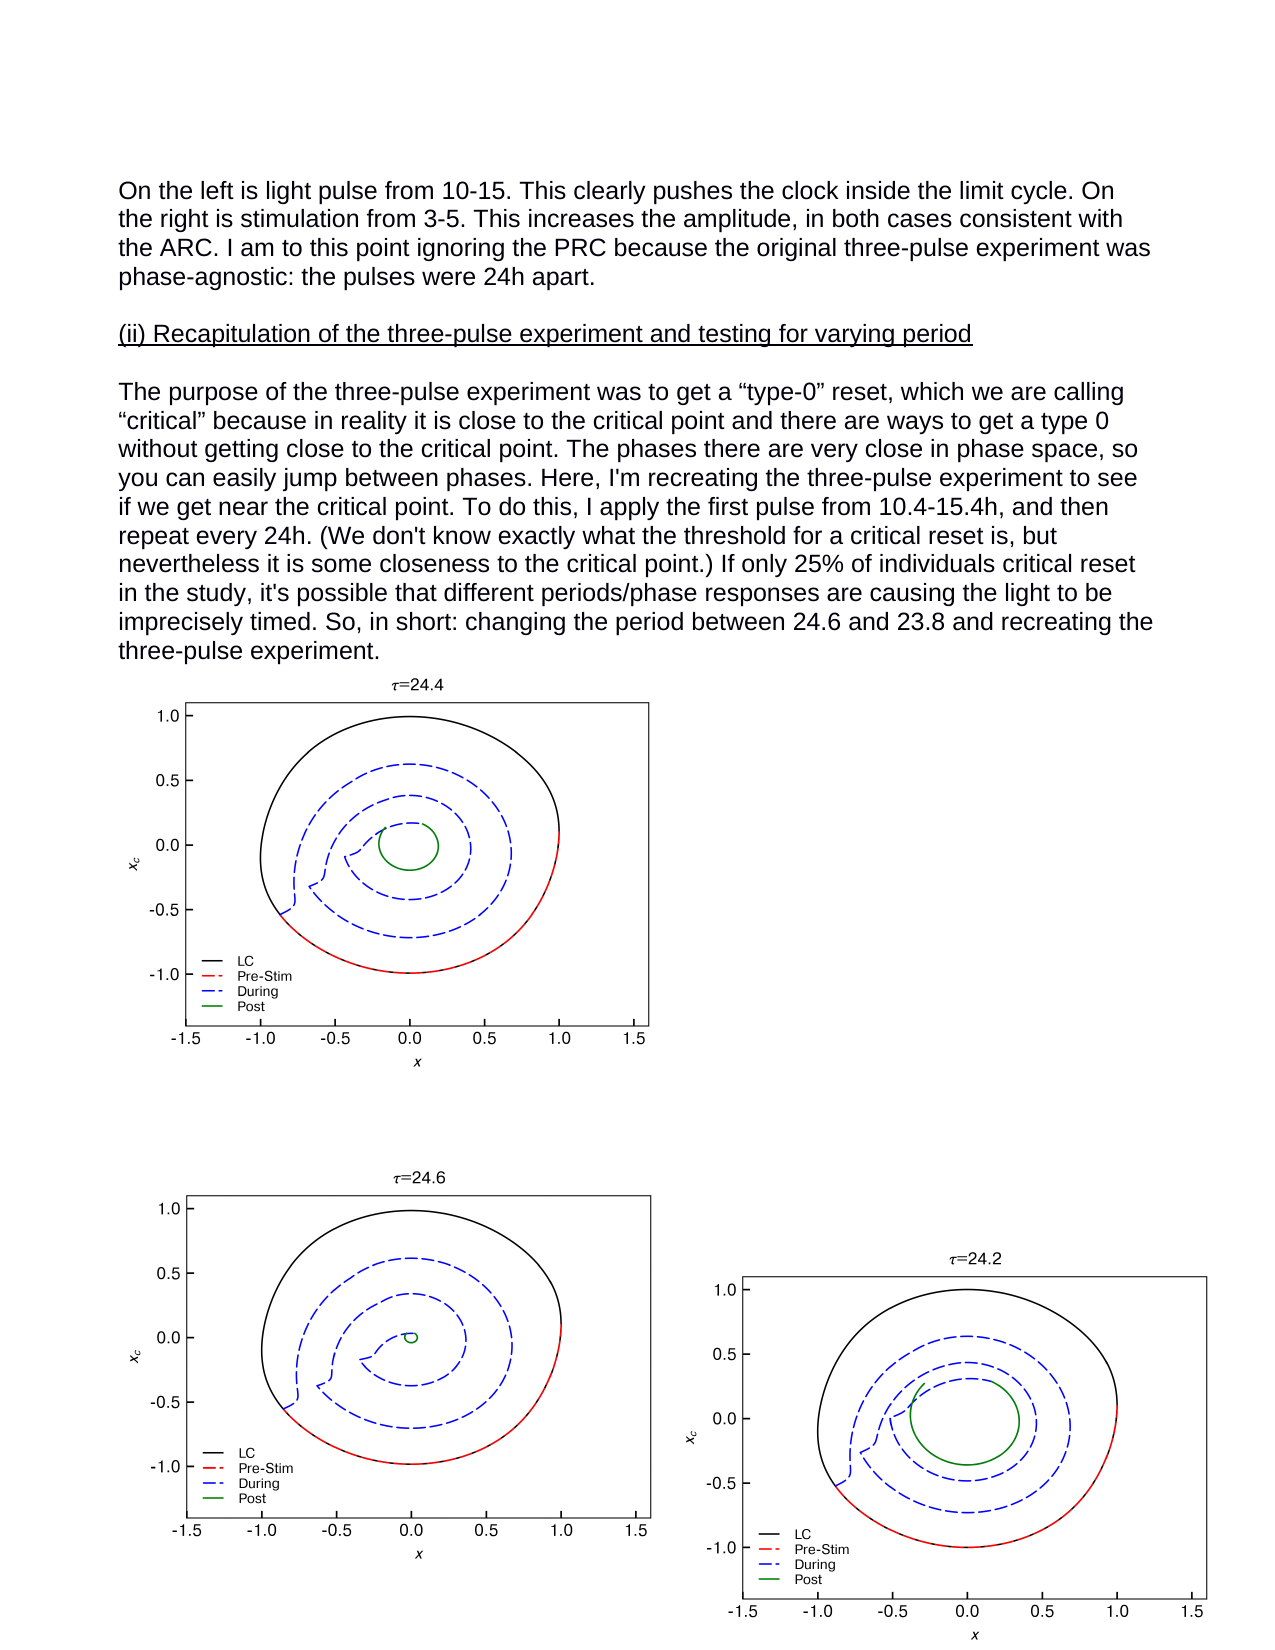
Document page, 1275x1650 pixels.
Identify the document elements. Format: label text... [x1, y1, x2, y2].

text The purpose of the three-pulse experiment was to get a “type-0” reset, which we are calling “critical” because in reality it is close to the critical point and there are ways to get a type 0 without getting close to the critical point. The phases there are very close in phase space, so you can easily jump between phases. Here, I'm recreating the three-pulse experiment to see if we get near the critical point. To do this, I apply the first pulse from 10.4-15.4h, and then repeat every 24h. (We don't know exactly what the threshold for a critical reset is, but nevertheless it is some closeness to the critical point.) If only 25% of individuals critical reset in the study, it's possible that different periods/phase responses are causing the light to be imprecisely timed. So, in short: changing the period between 24.6 and 23.8 and recreating the three-pulse experiment. [118, 377, 1157, 664]
picture [119, 1165, 658, 1569]
text (ii) Recapitulation of the three-pulse experiment and testing for varying period [118, 319, 1157, 348]
picture [675, 1245, 1213, 1650]
picture [118, 671, 656, 1077]
text On the left is light pulse from 10-15. This clearly pushes the clock inside the limit cycle. On the right is stimulation from 3-5. This increases the amplitude, in both cases consistent with the ARC. I am to this point ignoring the PRC because the original three-pulse experiment was phase-agnostic: the pulses were 24h apart. [118, 176, 1157, 291]
